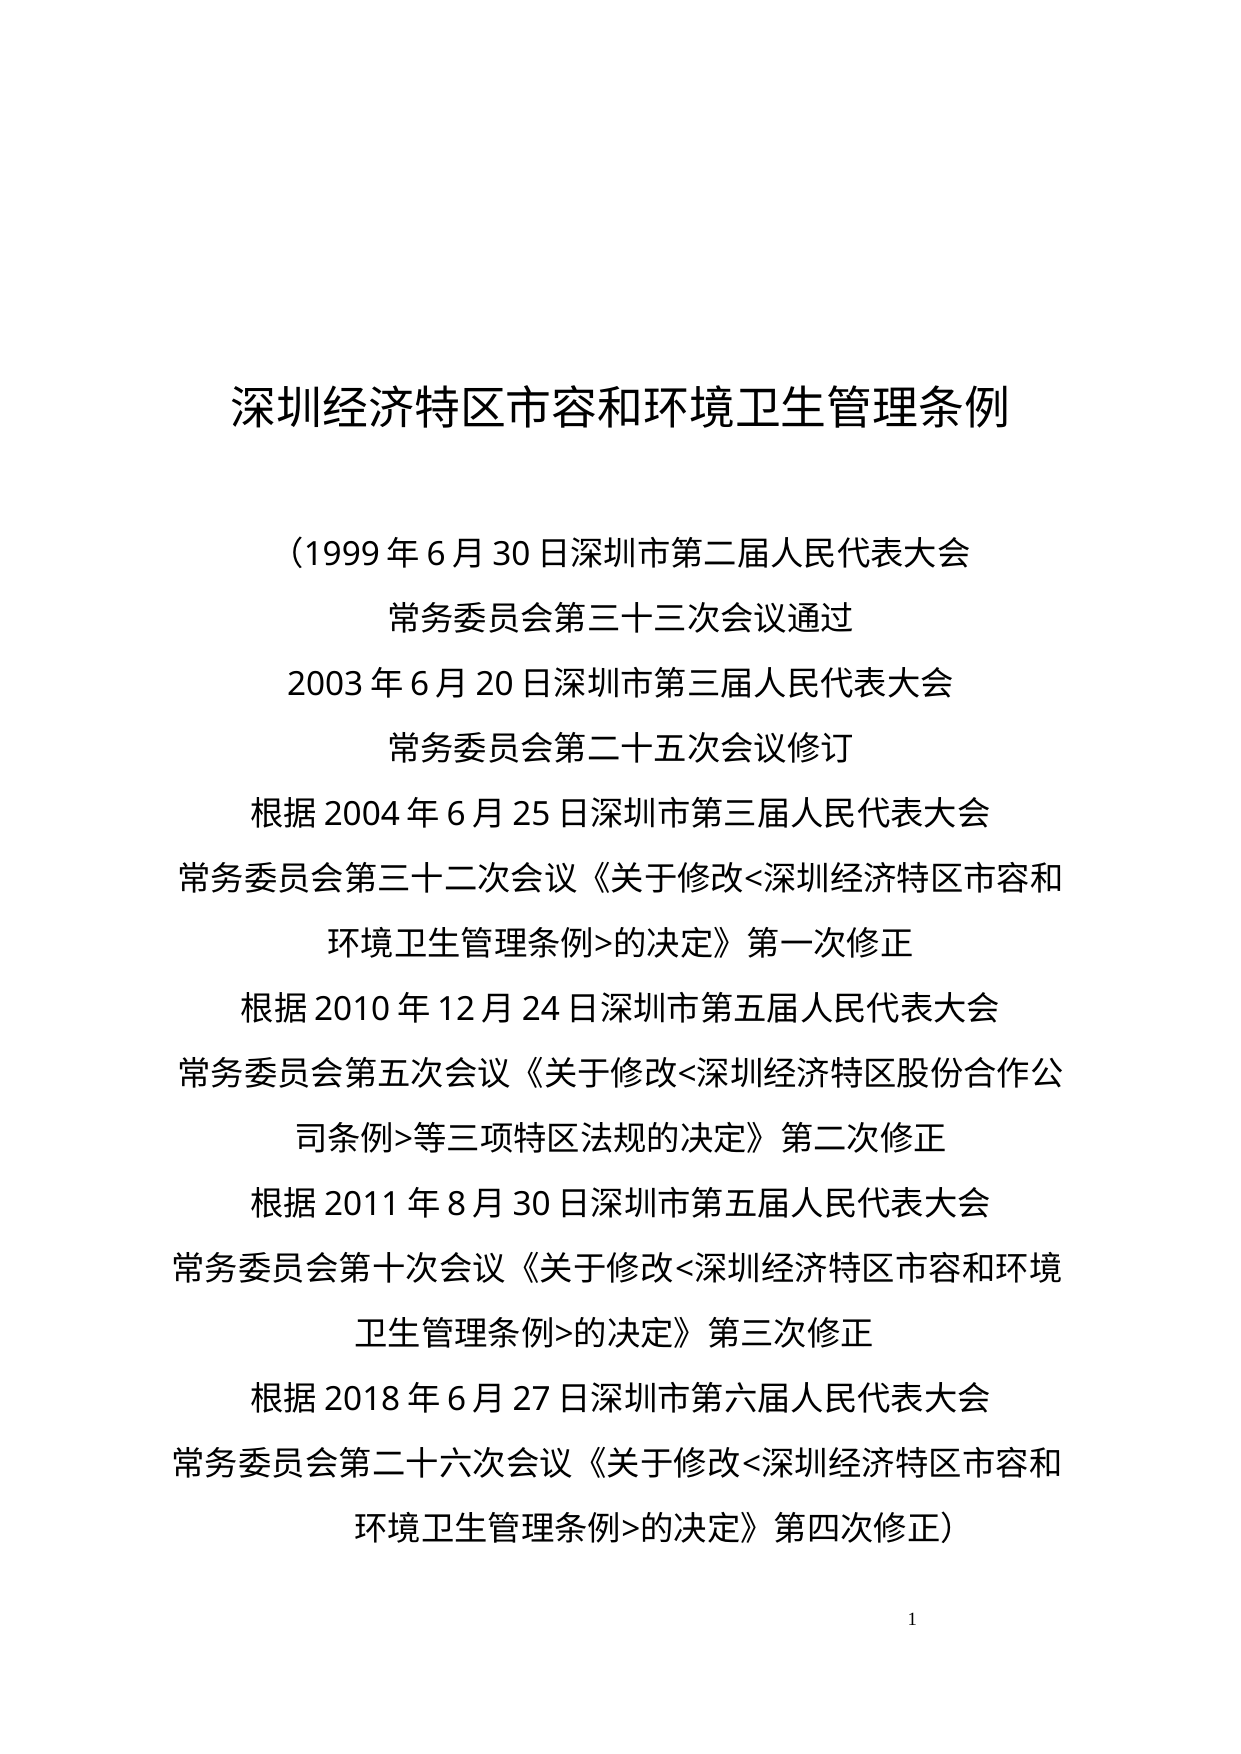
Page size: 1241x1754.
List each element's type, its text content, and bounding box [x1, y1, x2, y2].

text 常务委员会第十次会议《关于修改<深圳经济特区市容和环境卫生管理条例>的决定》第三次修正 [171, 1233, 1063, 1363]
text 根据2010年12月24日深圳市第五届人民代表大会 [177, 973, 1063, 1038]
text 根据 2011年8月30日深圳市第五届人民代表大会 [177, 1168, 1063, 1233]
text 常务委员会第二十五次会议修订 [177, 713, 1063, 778]
text 常务委员会第三十二次会议《关于修改<深圳经济特区市容和环境卫生管理条例>的决定》第一次修正 [177, 843, 1063, 973]
text 2003年6月20日深圳市第三届人民代表大会 [177, 648, 1063, 713]
text 常务委员会第二十六次会议《关于修改<深圳经济特区市容和环境卫生管理条例>的决定》第四次修正） [171, 1428, 1063, 1558]
text 常务委员会第三十三次会议通过 [159, 583, 1081, 648]
text 深圳经济特区市容和环境卫生管理条例 [159, 356, 1081, 453]
text 根据 2018年6月27日深圳市第六届人民代表大会 [177, 1363, 1063, 1428]
text 常务委员会第五次会议《关于修改<深圳经济特区股份合作公司条例>等三项特区法规的决定》第二次修正 [177, 1038, 1063, 1168]
text （1999年6月30日深圳市第二届人民代表大会 [159, 518, 1081, 583]
text 根据2004年6月25日深圳市第三届人民代表大会 [159, 778, 1081, 843]
